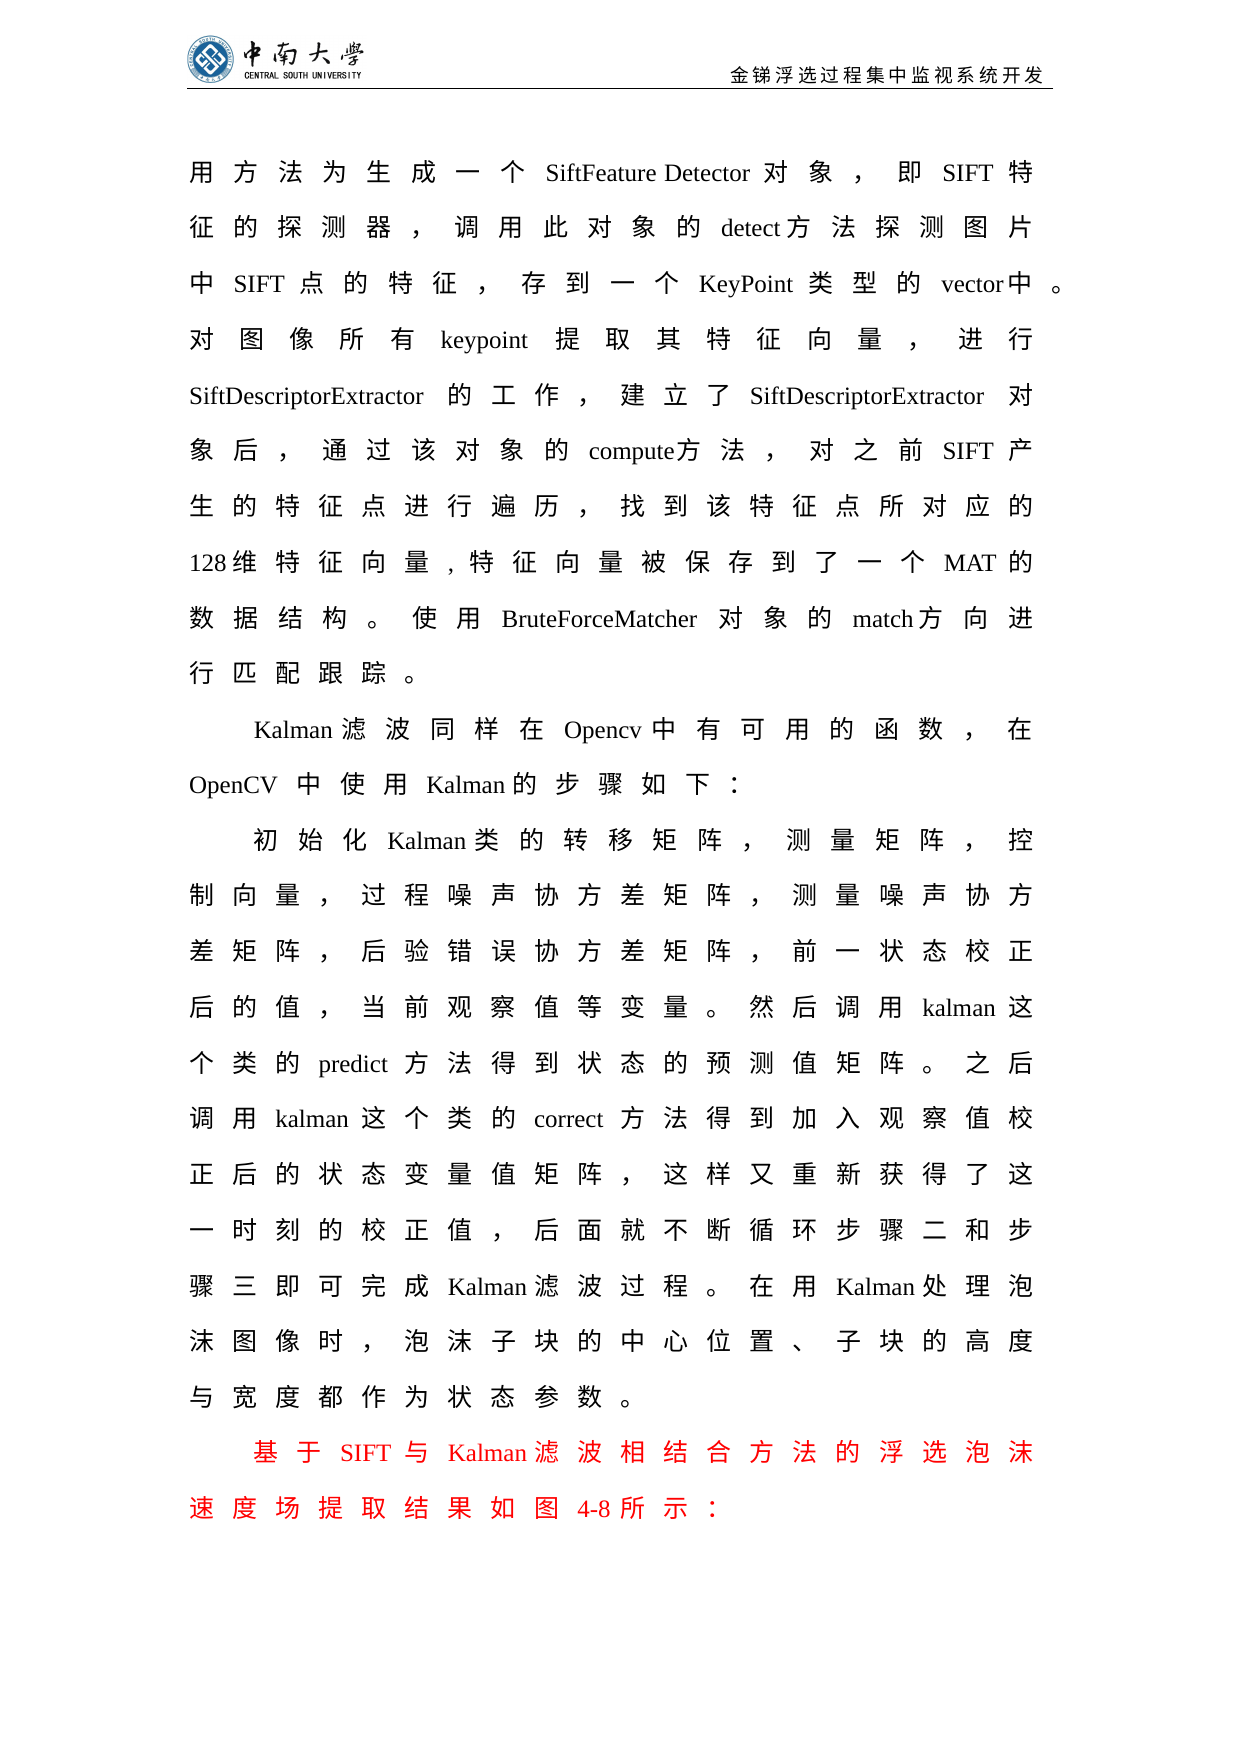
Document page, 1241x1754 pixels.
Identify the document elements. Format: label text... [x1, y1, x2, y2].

text 基于SIFT与Kalman滤波相结合方法的浮选泡沫速度场提取结果如图4-8所示： [189, 1432, 1051, 1525]
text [189, 152, 1051, 691]
text Kalman滤波同样在Opencv中有可用的函数，在OpenCV中使用Kalman的步骤如下： [189, 709, 1051, 802]
text 初始化Kalman类的转移矩阵，测量矩阵，控制向量，过程噪声协方差矩阵，测量噪声协方差矩阵，后验错误协方差矩阵，前一状态校正后的值，当前观察值等变量。然后调用kalman这个类的predict方法得到状态的预测值矩阵。之后调用kalman这个类的correct方法得到加入观察值校正后的状态变量值矩阵，这样又重新获得了这一时刻的校正值，后面就不断循环步骤二和步骤三即可完成Kalman滤波过程。在用Kalman处理泡沫图像时，泡沫子块的中心位置、子块的高度与宽度都作为状态参数。 [189, 820, 1051, 1414]
picture [187, 35, 367, 83]
